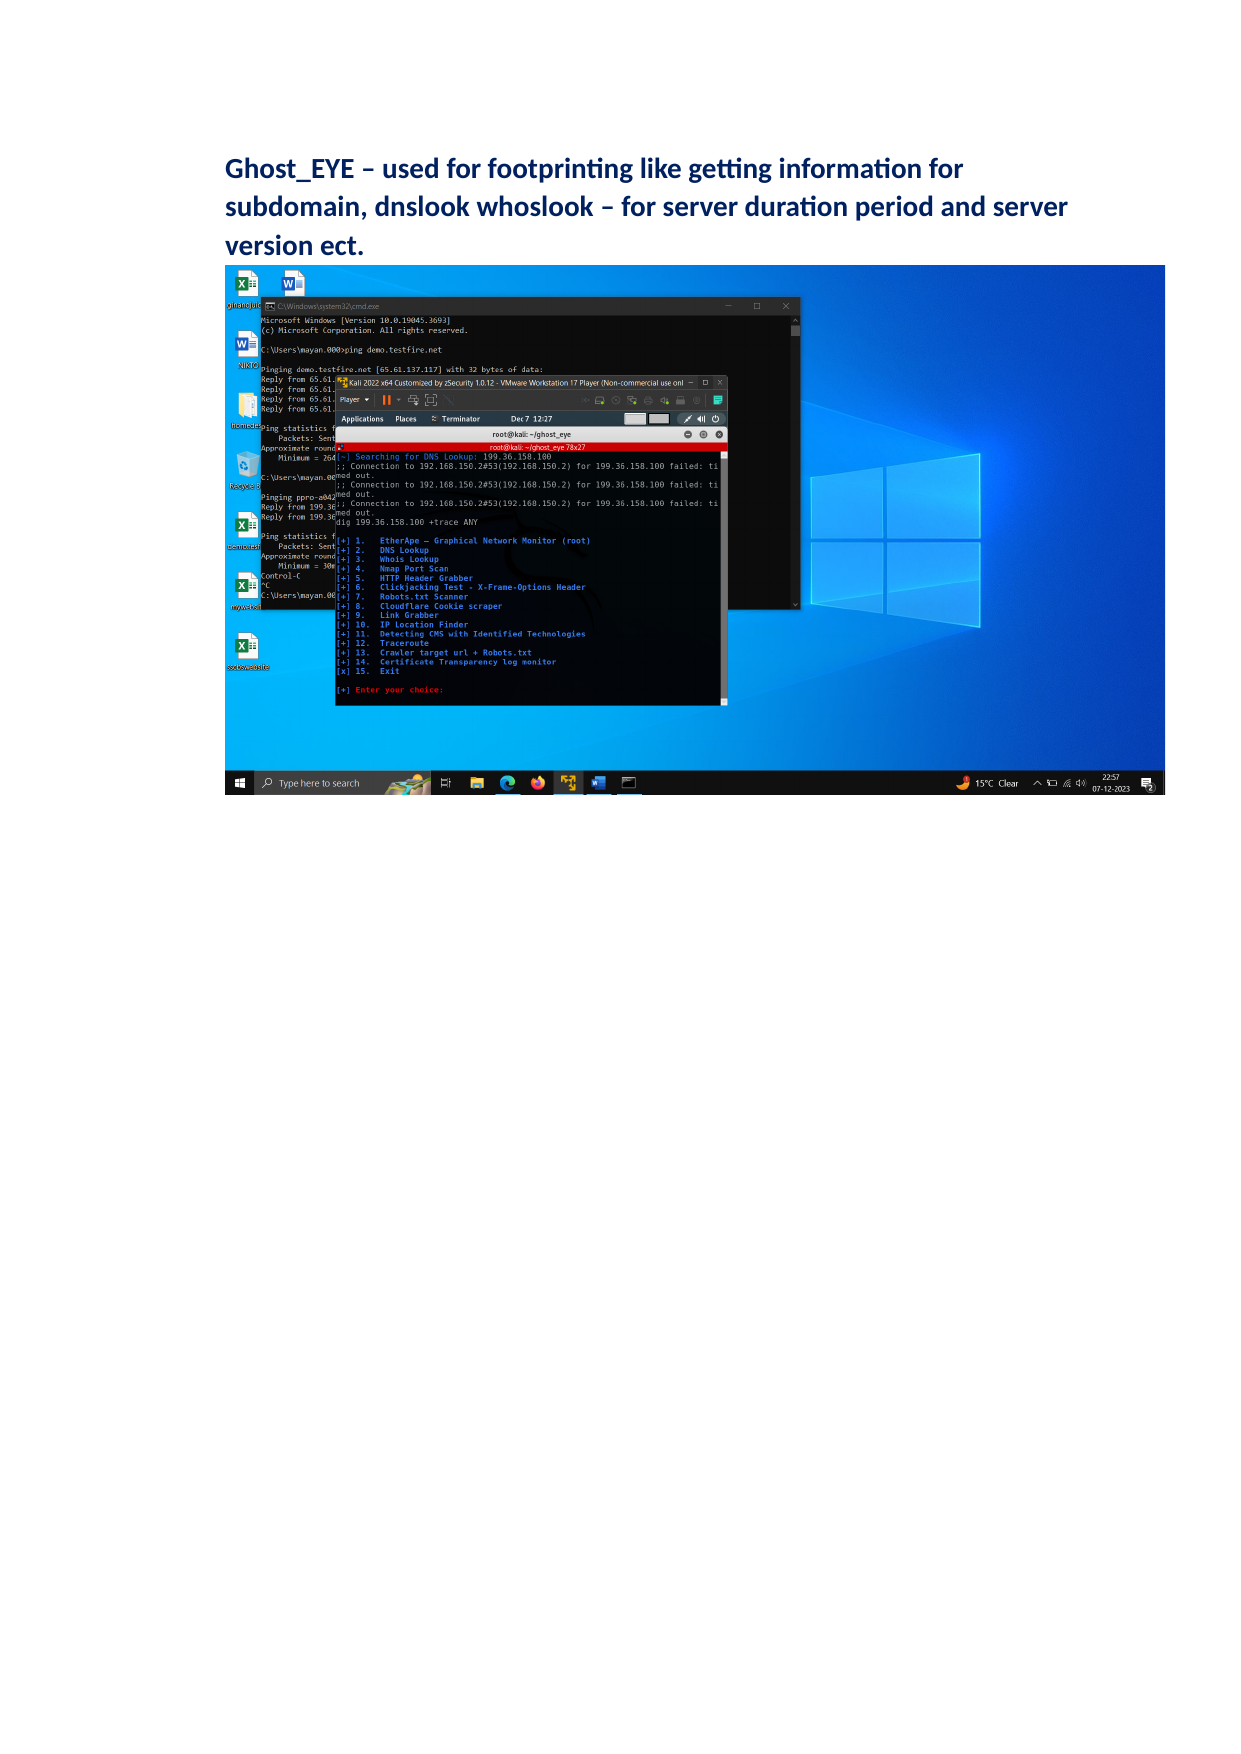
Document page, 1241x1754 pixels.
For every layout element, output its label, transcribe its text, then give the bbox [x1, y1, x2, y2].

picture [236, 573, 258, 598]
picture [239, 393, 257, 417]
list Ghost_EYE – used for footprinting like getting information for subdomain, dnslook whoslook – for server duration period and server version ect. [225, 150, 1090, 262]
picture [225, 265, 1166, 795]
picture [236, 512, 258, 537]
picture [236, 633, 258, 658]
picture [236, 331, 258, 356]
picture [236, 271, 258, 296]
